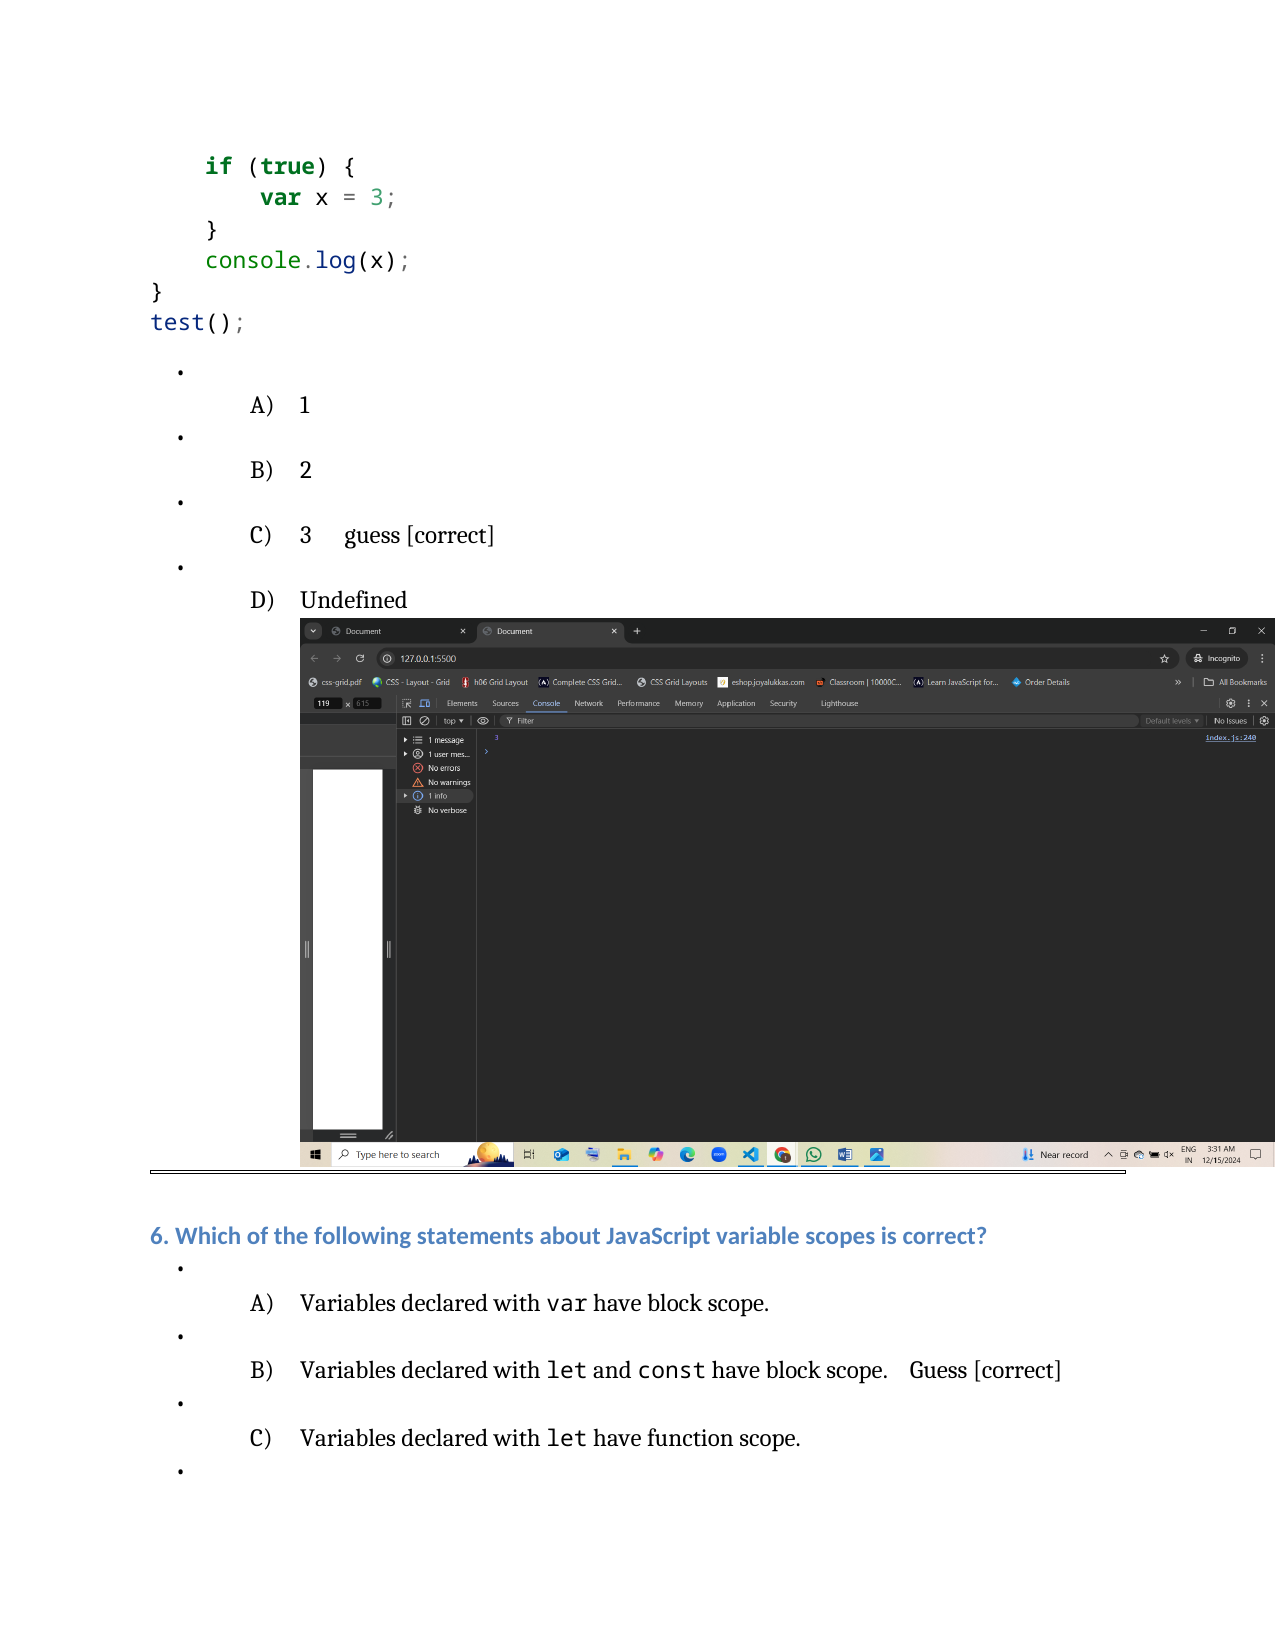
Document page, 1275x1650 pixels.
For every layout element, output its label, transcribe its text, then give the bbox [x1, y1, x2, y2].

list Variables declared with let and const have block scope. Guess [correct] [250, 1354, 1125, 1386]
list 1 [250, 391, 1125, 419]
list Undefined [250, 586, 1125, 614]
list 3 guess [correct] [250, 521, 1125, 549]
subtitle 6. Which of the following statements about JavaScript variable scopes is correct? [150, 1220, 1125, 1251]
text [150, 150, 1125, 337]
list 2 [250, 456, 1125, 484]
list Variables declared with var have block scope. [250, 1287, 1125, 1318]
list Variables declared with let have function scope. [250, 1422, 1125, 1453]
picture [300, 618, 1275, 1167]
